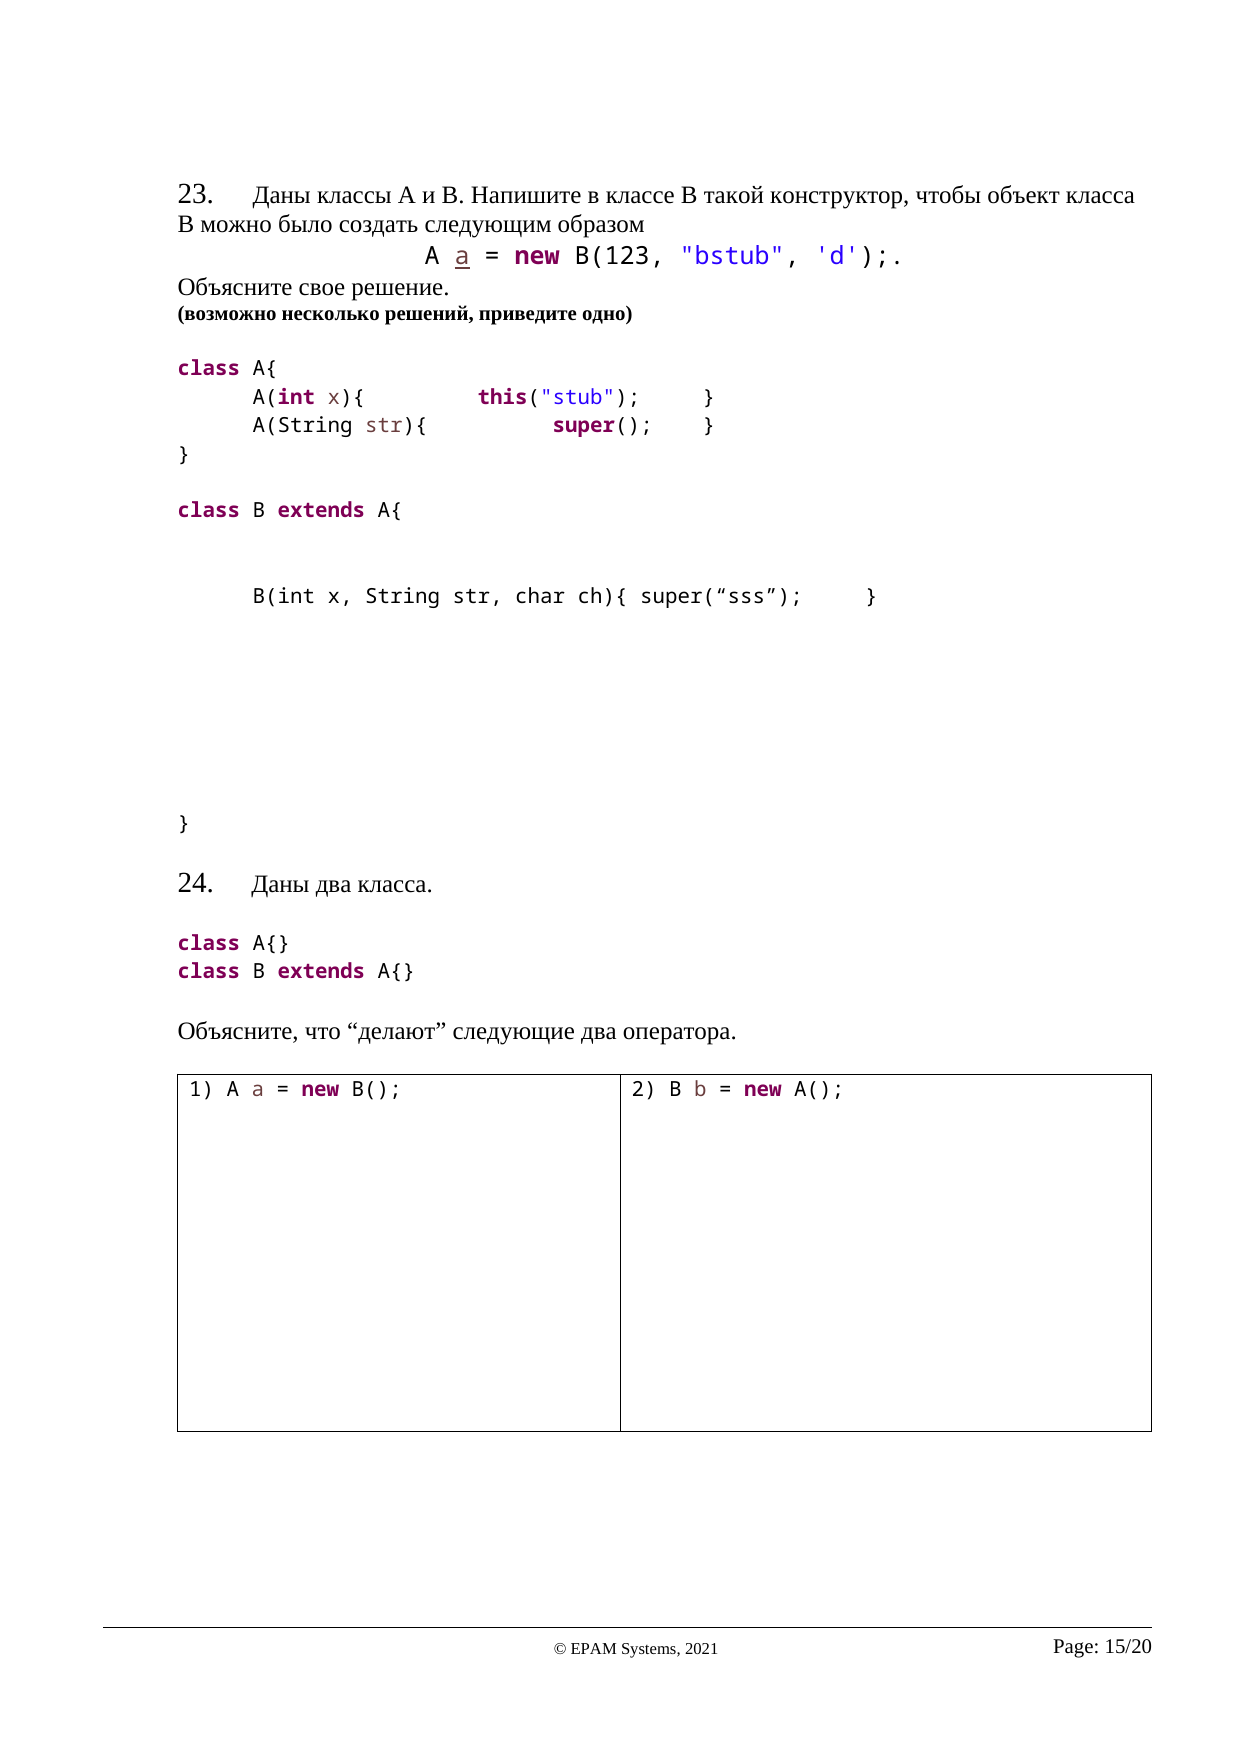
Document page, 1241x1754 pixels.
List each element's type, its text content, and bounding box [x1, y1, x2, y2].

table_header 1) A a = new B(); [178, 1075, 620, 1431]
text Объясните, что “делают” следующие два оператора. [177, 1016, 1152, 1045]
text Объясните свое решение. [177, 272, 1152, 301]
text class B extends A{ [177, 496, 1152, 524]
table_header 2) B b = new A(); [621, 1075, 1151, 1431]
text } [177, 439, 1152, 467]
text class A{ [177, 353, 1152, 382]
list Даны классы А и В. Напишите в классе В такой конструктор, чтобы объект класса В можно было создать следующим образом [177, 176, 1152, 238]
text (возможно несколько решений, приведите одно) [177, 301, 1152, 325]
text A(int x){ this("stub"); } [177, 382, 1152, 410]
list Даны два класса. [177, 866, 1152, 899]
text class A{} [177, 928, 1152, 956]
text class B extends A{} [177, 956, 1152, 985]
text A(String str){ super(); } [177, 410, 1152, 439]
list A a = new B(123, "bstub", 'd');. [177, 238, 1152, 272]
text } [177, 808, 1152, 837]
text B(int x, String str, char ch){ super(“sss”); } [177, 581, 1152, 609]
